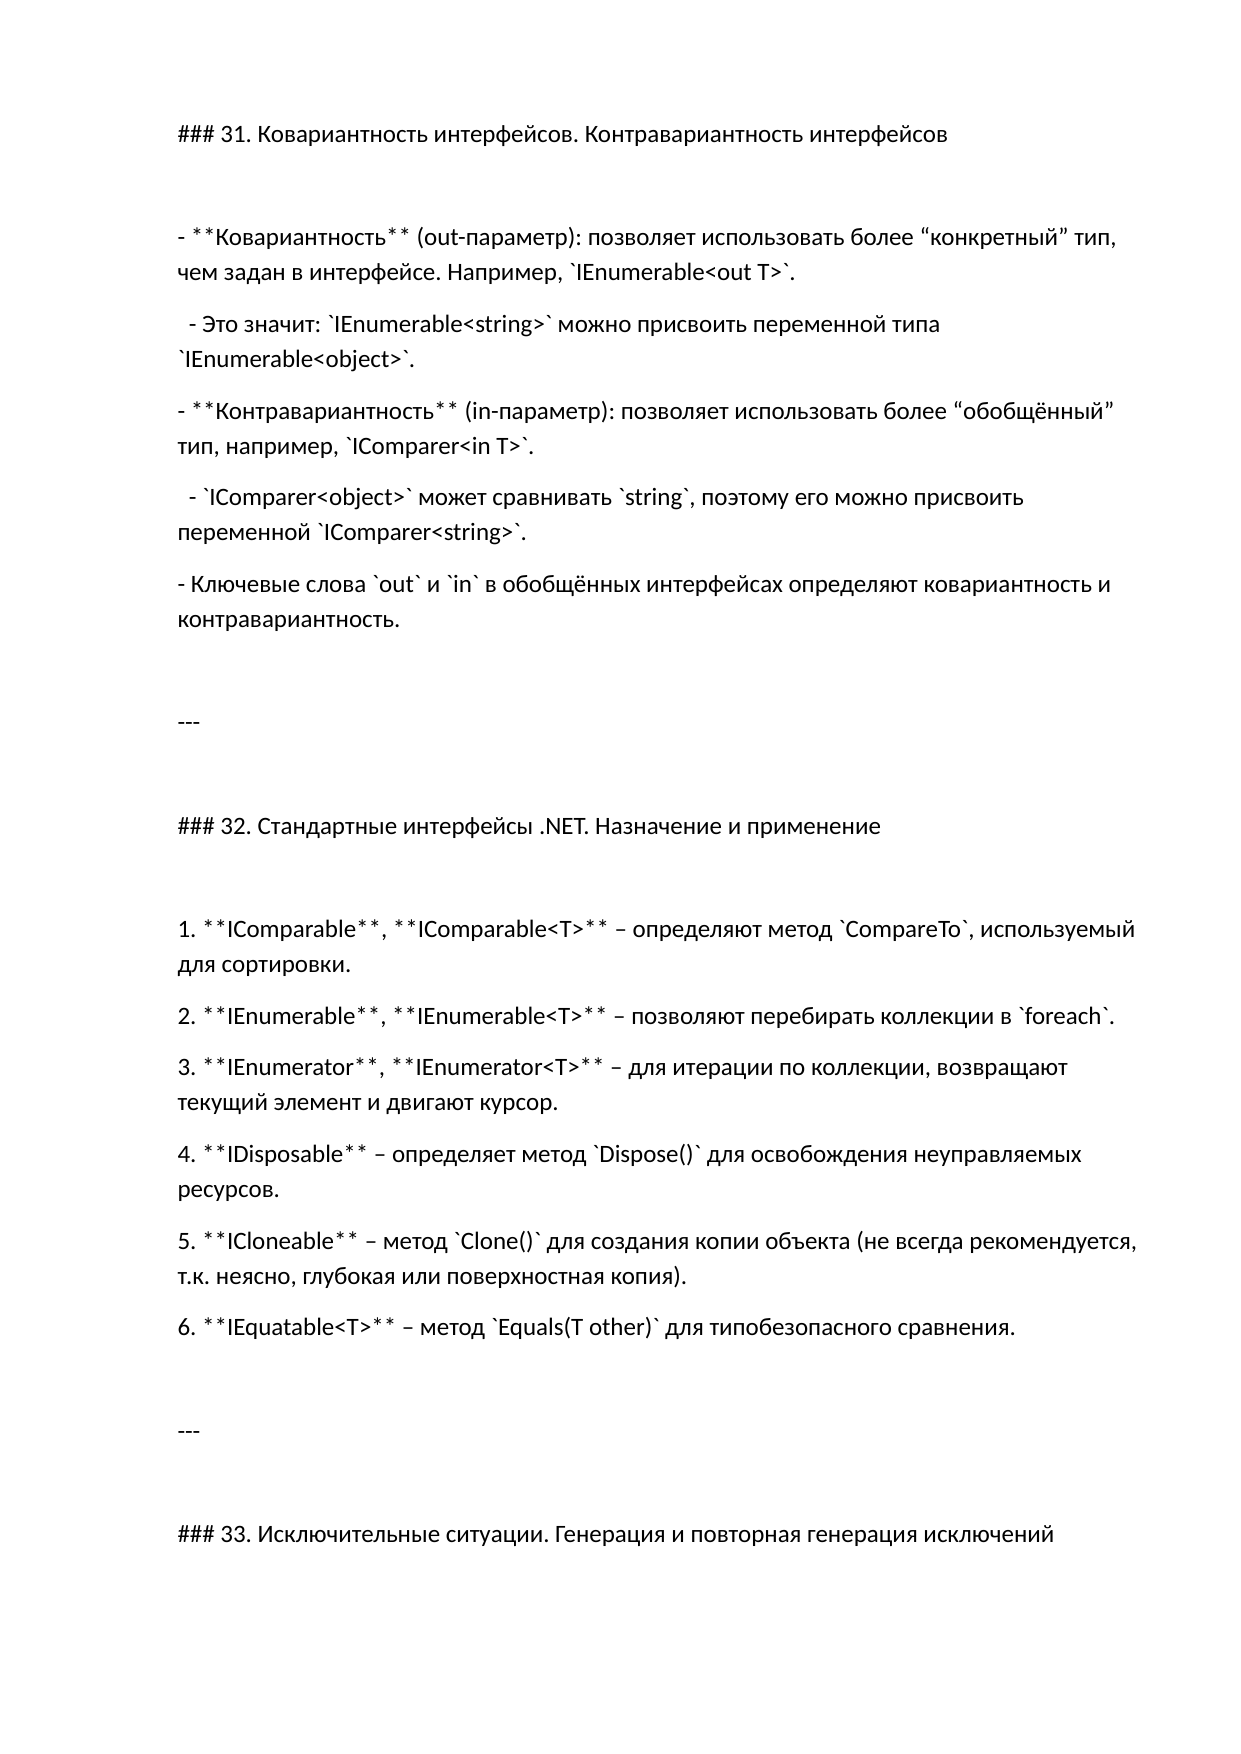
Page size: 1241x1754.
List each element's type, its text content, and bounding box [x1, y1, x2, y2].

text - `IComparer<object>` может сравнивать `string`, поэтому его можно присвоить переменной `IComparer<string>`. [177, 481, 1152, 547]
text ### 31. Ковариантность интерфейсов. Контравариантность интерфейсов [177, 118, 1152, 149]
text 3. **IEnumerator**, **IEnumerator<T>** – для итерации по коллекции, возвращают текущий элемент и двигают курсор. [177, 1051, 1152, 1117]
text 5. **ICloneable** – метод `Clone()` для создания копии объекта (не всегда рекомендуется, т.к. неясно, глубокая или поверхностная копия). [177, 1225, 1152, 1290]
text ### 32. Стандартные интерфейсы .NET. Назначение и применение [177, 810, 1152, 840]
text - **Ковариантность** (out-параметр): позволяет использовать более “конкретный” тип, чем задан в интерфейсе. Например, `IEnumerable<out T>`. [177, 221, 1152, 287]
text 2. **IEnumerable**, **IEnumerable<T>** – позволяют перебирать коллекции в `foreach`. [177, 1000, 1152, 1030]
text 4. **IDisposable** – определяет метод `Dispose()` для освобождения неуправляемых ресурсов. [177, 1138, 1152, 1204]
text - **Контравариантность** (in-параметр): позволяет использовать более “обобщённый” тип, например, `IComparer<in T>`. [177, 395, 1152, 460]
text - Ключевые слова `out` и `in` в обобщённых интерфейсах определяют ковариантность и контравариантность. [177, 568, 1152, 634]
text - Это значит: `IEnumerable<string>` можно присвоить переменной типа `IEnumerable<object>`. [177, 308, 1152, 374]
text 6. **IEquatable<T>** – метод `Equals(T other)` для типобезопасного сравнения. [177, 1311, 1152, 1342]
text --- [177, 706, 1152, 737]
text --- [177, 1415, 1152, 1445]
text ### 33. Исключительные ситуации. Генерация и повторная генерация исключений [177, 1518, 1152, 1549]
text 1. **IComparable**, **IComparable<T>** – определяют метод `CompareTo`, используемый для сортировки. [177, 913, 1152, 979]
